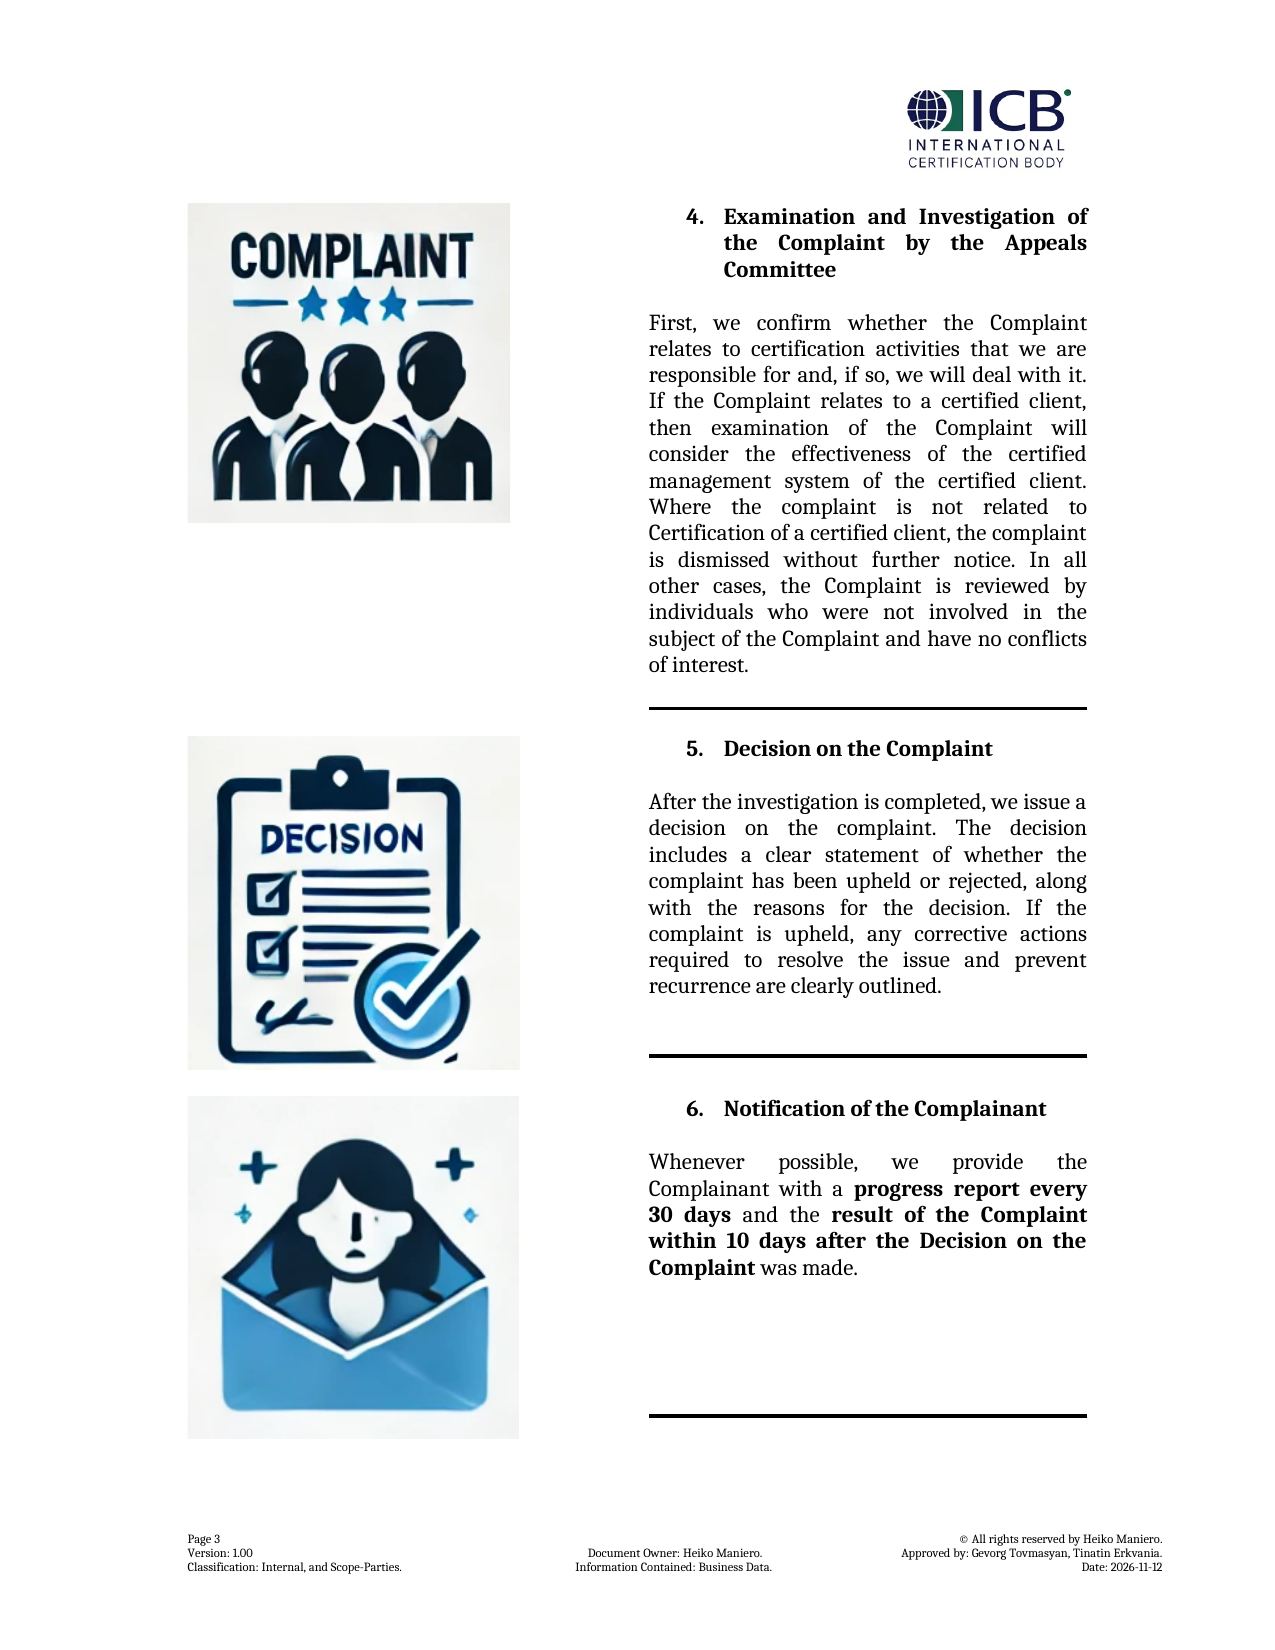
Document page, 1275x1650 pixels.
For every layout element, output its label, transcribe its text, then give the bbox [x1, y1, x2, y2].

table_cell Notification of the Complainant Whenever possible, we provide the Complainant with a progress report every 30 days and the result of the Complaint within 10 days after the Decision on the Complaint was made. [638, 1096, 1099, 1444]
picture [187, 736, 520, 1070]
table_cell Examination and Investigation of the Complaint by the Appeals Committee First, we confirm whether the Complaint relates to certification activities that we are responsible for and, if so, we will deal with it. If the Complaint relates to a certified client, then examination of the Complaint will consider the effectiveness of the certified management system of the certified client. Where the complaint is not related to Certification of a certified client, the complaint is dismissed without further notice. In all other cases, the Complaint is reviewed by individuals who were not involved in the subject of the Complaint and have no conflicts of interest. [638, 204, 1099, 736]
table_cell Decision on the Complaint After the investigation is completed, we issue a decision on the complaint. The decision includes a clear statement of whether the complaint has been upheld or rejected, along with the reasons for the decision. If the complaint is upheld, any corrective actions required to resolve the issue and prevent recurrence are clearly outlined. [638, 736, 1099, 1096]
table_cell [176, 736, 637, 1096]
picture [187, 1096, 519, 1439]
picture [187, 203, 511, 523]
picture [897, 75, 1088, 178]
table_cell [176, 1096, 637, 1444]
table_cell [176, 204, 637, 736]
